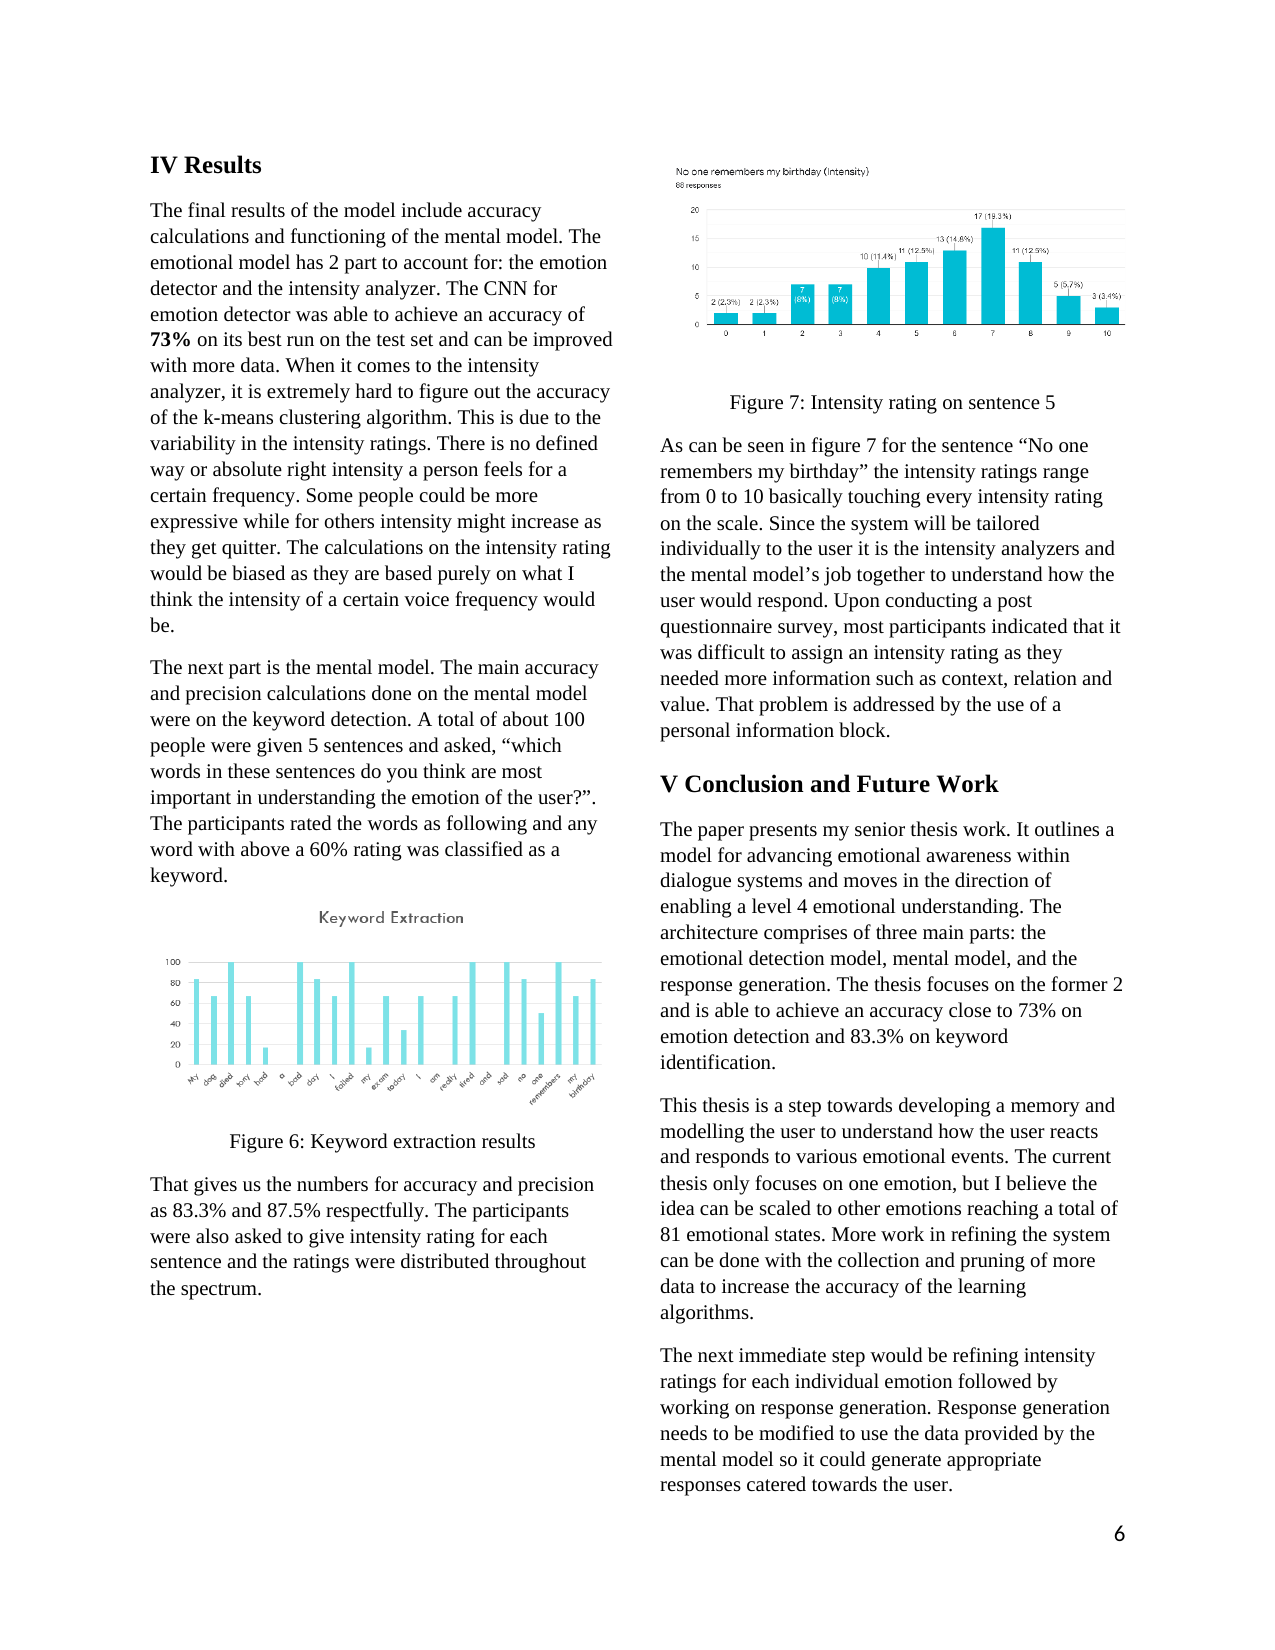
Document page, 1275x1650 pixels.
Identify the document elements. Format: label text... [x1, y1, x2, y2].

text Figure 6: Keyword extraction results [150, 1129, 615, 1153]
text The next part is the mental model. The main accuracy and precision calculations done on the mental model were on the keyword detection. A total of about 100 people were given 5 sentences and asked, “which words in these sentences do you think are most important in understanding the emotion of the user?”. The participants rated the words as following and any word with above a 60% rating was classified as a keyword. [150, 655, 615, 887]
text The paper presents my senior thesis work. It outlines a model for advancing emotional awareness within dialogue systems and moves in the direction of enabling a level 4 emotional understanding. The architecture comprises of three main parts: the emotional detection model, mental model, and the response generation. The thesis focuses on the former 2 and is able to achieve an accuracy close to 73% on emotion detection and 83.3% on keyword identification. [660, 817, 1125, 1074]
text This thesis is a step towards developing a memory and modelling the user to understand how the user reacts and responds to various emotional events. The current thesis only focuses on one emotion, but I believe the idea can be scaled to other emotions reaching a total of 81 emotional states. More work in refining the system can be done with the collection and pruning of more data to increase the accuracy of the learning algorithms. [660, 1093, 1125, 1324]
text The next immediate step would be refining intensity ratings for each individual emotion followed by working on response generation. Response generation needs to be modified to use the data provided by the mental model so it could generate appropriate responses catered towards the user. [660, 1343, 1125, 1496]
subtitle IV Results [150, 150, 615, 179]
subtitle V Conclusion and Future Work [660, 769, 1125, 798]
picture [150, 905, 615, 1111]
text Figure 7: Intensity rating on sentence 5 [660, 390, 1125, 414]
picture [660, 150, 1125, 372]
text That gives us the numbers for accuracy and precision as 83.3% and 87.5% respectfully. The participants were also asked to give intensity rating for each sentence and the ratings were distributed throughout the spectrum. [150, 1172, 615, 1299]
text The final results of the model include accuracy calculations and functioning of the mental model. The emotional model has 2 part to account for: the emotion detector and the intensity analyzer. The CNN for emotion detector was able to achieve an accuracy of 73% on its best run on the test set and can be improved with more data. When it comes to the intensity analyzer, it is extremely hard to figure out the accuracy of the k-means clustering algorithm. This is due to the variability in the intensity ratings. There is no defined way or absolute right intensity a person feels for a certain frequency. Some people could be more expressive while for others intensity might increase as they get quitter. The calculations on the intensity rating would be biased as they are based purely on what I think the intensity of a certain voice frequency would be. [150, 198, 615, 637]
text As can be seen in figure 7 for the sentence “No one remembers my birthday” the intensity ratings range from 0 to 10 basically touching every intensity rating on the scale. Since the system will be tailored individually to the user it is the intensity analyzers and the mental model’s job together to understand how the user would respond. Upon conducting a post questionnaire survey, most participants indicated that it was difficult to assign an intensity rating as they needed more information such as context, relation and value. That problem is addressed by the use of a personal information block. [660, 433, 1125, 742]
